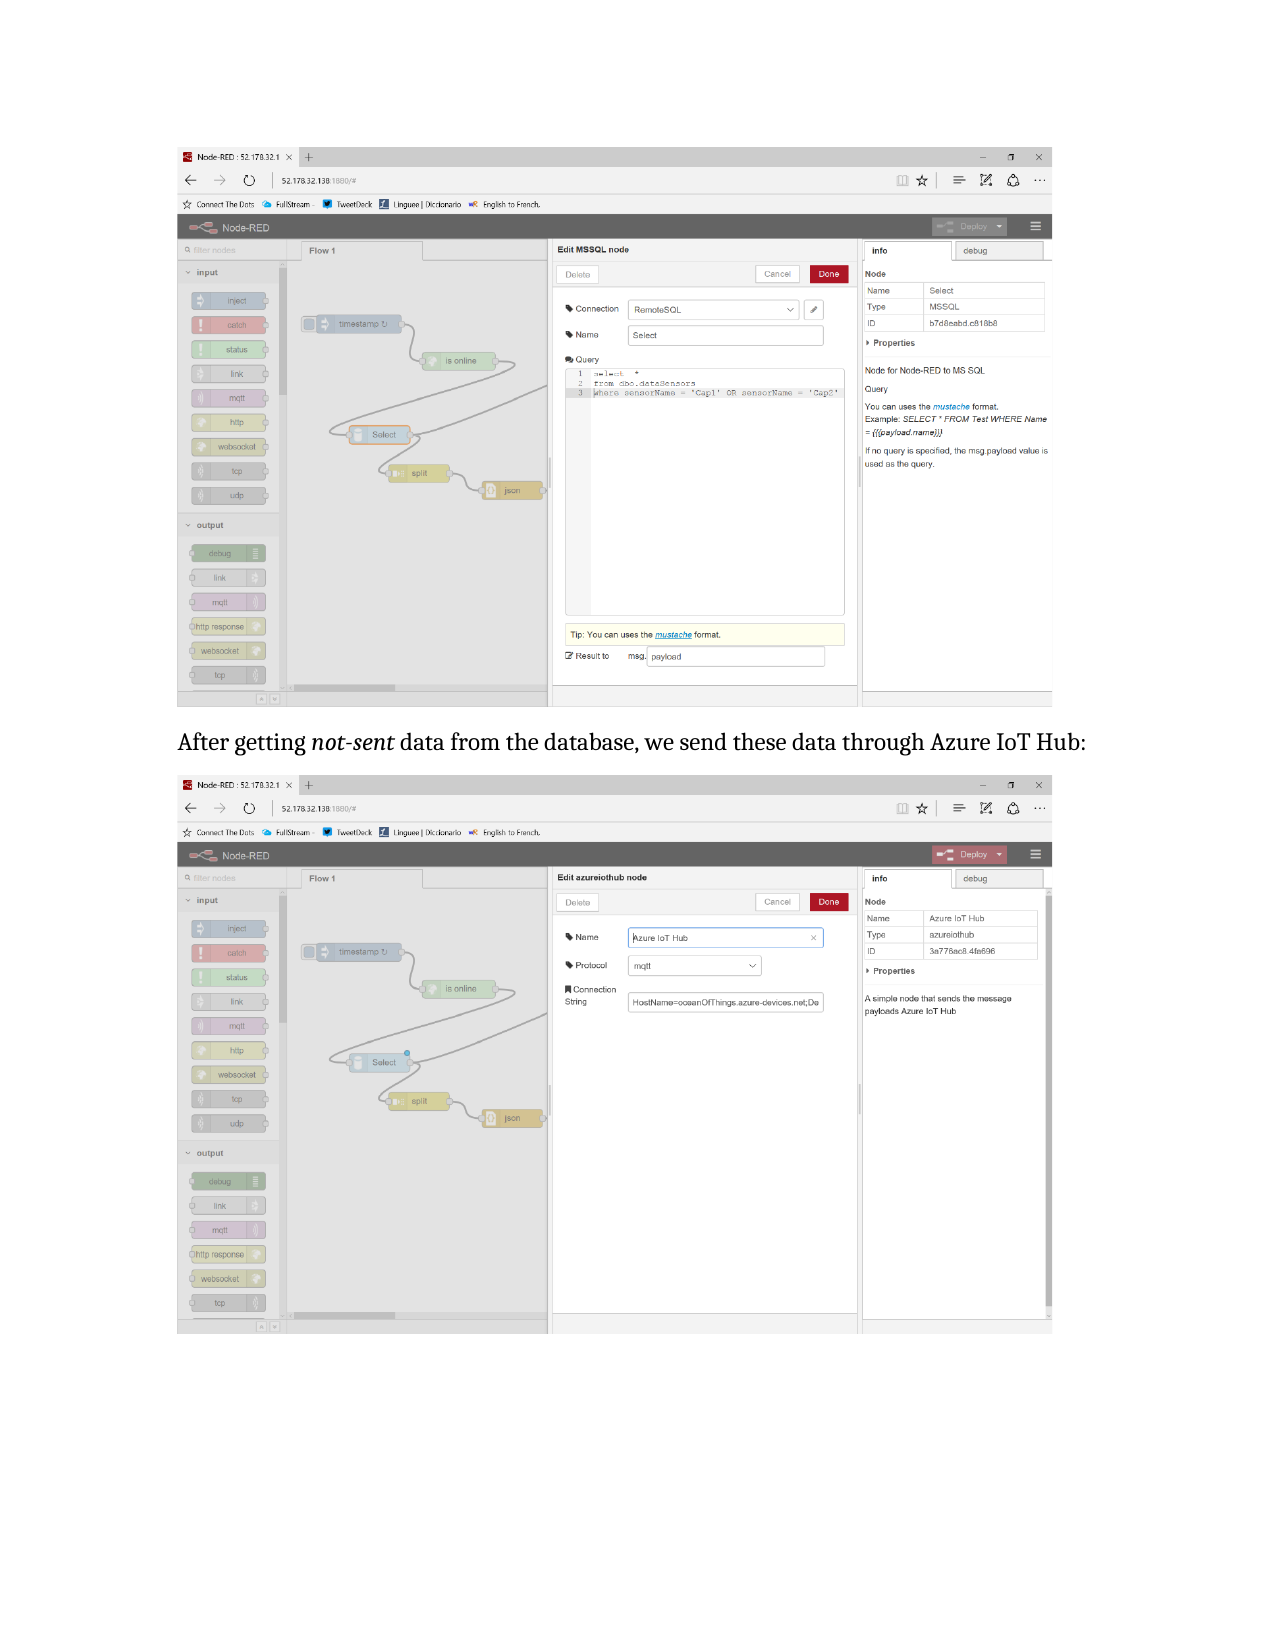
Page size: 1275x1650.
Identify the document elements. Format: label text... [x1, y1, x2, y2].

text After getting not-sent data from the database, we send these data through Azure IoT Hub: [177, 728, 1098, 757]
picture [177, 147, 1053, 707]
picture [177, 775, 1053, 1334]
